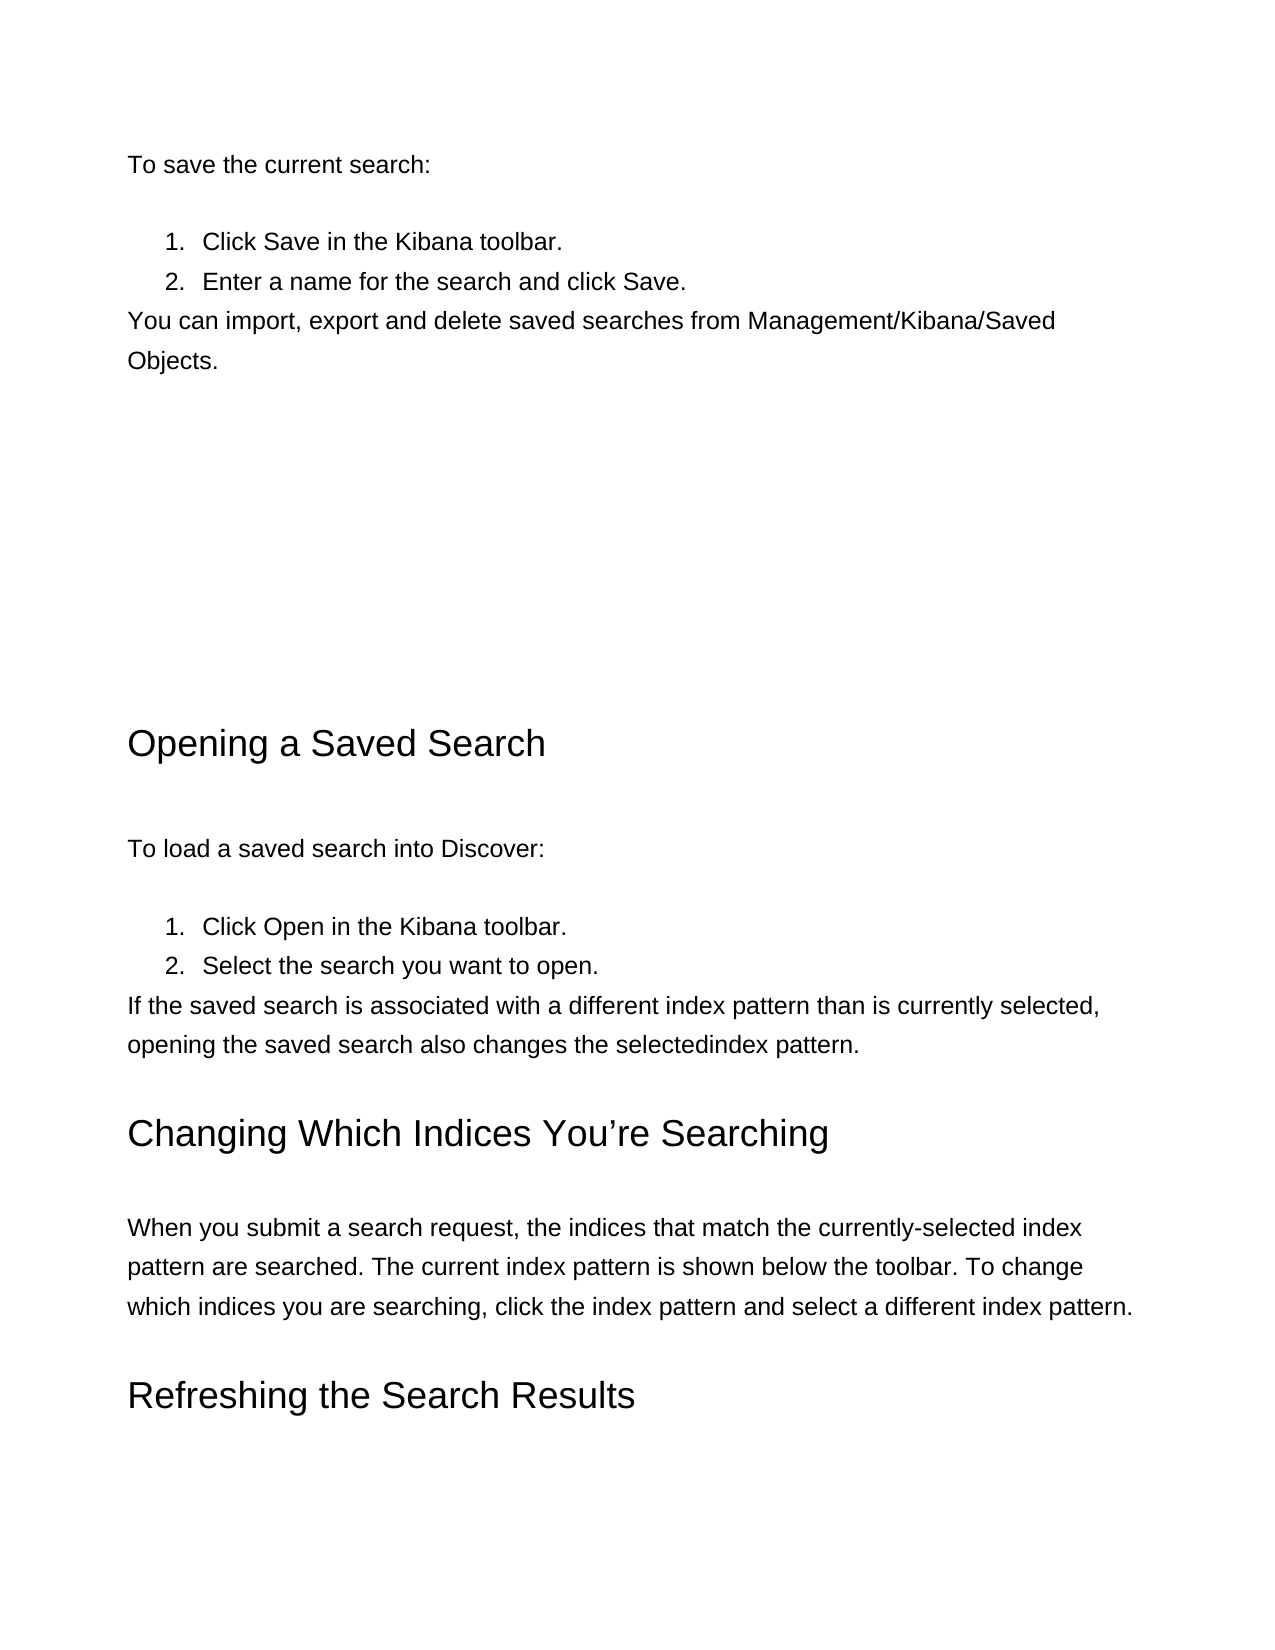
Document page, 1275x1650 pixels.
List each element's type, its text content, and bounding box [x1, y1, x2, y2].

text You can import, export and delete saved searches from Management/Kibana/Saved Objects. [127, 306, 1148, 374]
text When you submit a search request, the indices that match the currently-selected index pattern are searched. The current index pattern is shown below the toolbar. To change which indices you are searching, click the index pattern and select a different index pattern. [127, 1213, 1148, 1321]
list Enter a name for the search and click Save. [164, 267, 1148, 295]
list Select the search you want to open. [164, 951, 1148, 980]
text To save the current search: [127, 150, 1148, 179]
text Opening a Saved Search [127, 721, 1148, 764]
subtitle Refreshing the Search Results [127, 1373, 1148, 1416]
subtitle Changing Which Indices You’re Searching [127, 1112, 1148, 1155]
list Click Open in the Kibana toolbar. [164, 912, 1148, 940]
text If the saved search is associated with a different index pattern than is currently selected, opening the saved search also changes the selectedindex pattern. [127, 991, 1148, 1059]
text To load a saved search into Discover: [127, 834, 1148, 863]
list Click Save in the Kibana toolbar. [164, 227, 1148, 256]
